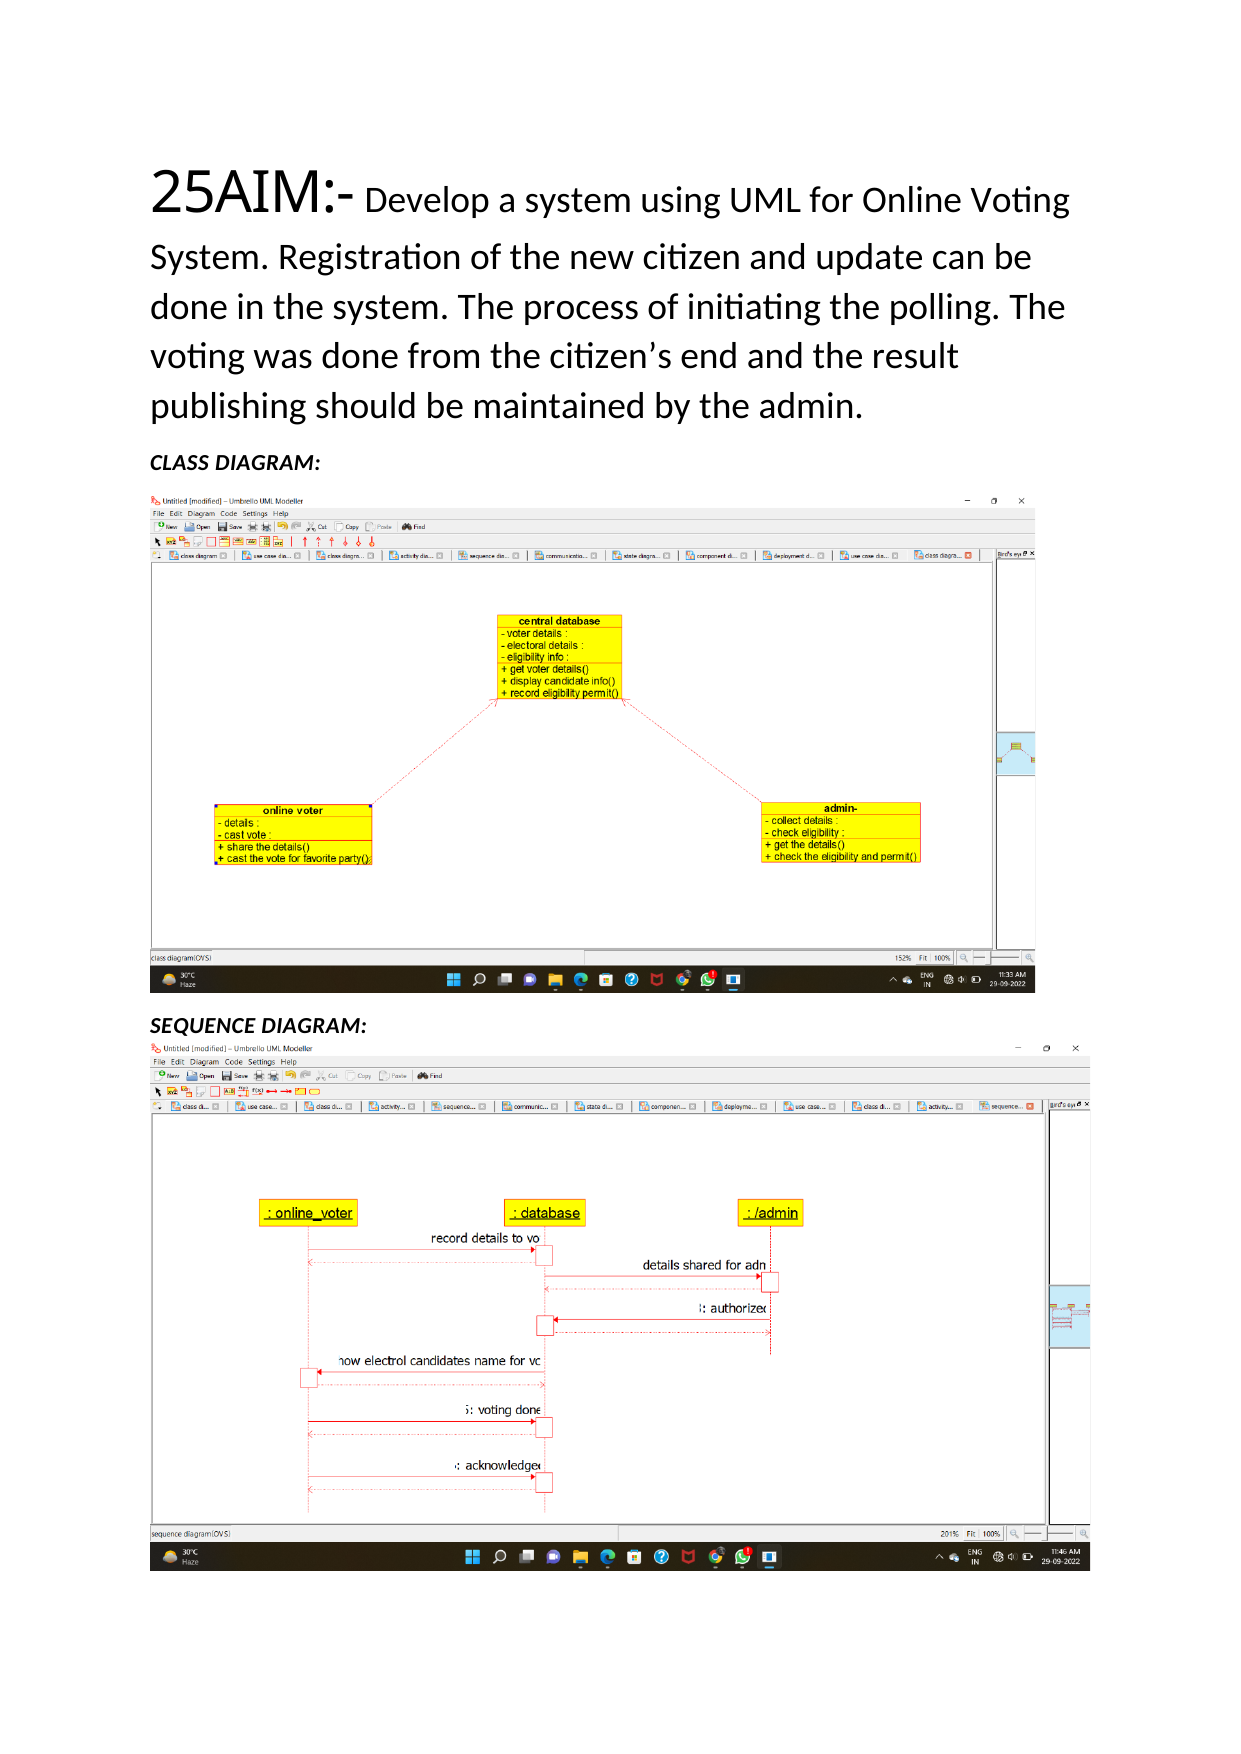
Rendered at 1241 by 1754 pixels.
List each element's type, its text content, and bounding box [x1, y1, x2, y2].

picture [150, 1041, 1091, 1571]
picture [150, 494, 1035, 993]
text 25AIM:- Develop a system using UML for Online Voting System. Registration of the new citizen and update can be done in the system. The process of initiating the polling. The voting was done from the citizen’s end and the result publishing should be maintained by the admin. [150, 150, 1090, 427]
text CLASS DIAGRAM: [150, 448, 1090, 476]
text SEQUENCE DIAGRAM: [150, 1011, 1090, 1041]
